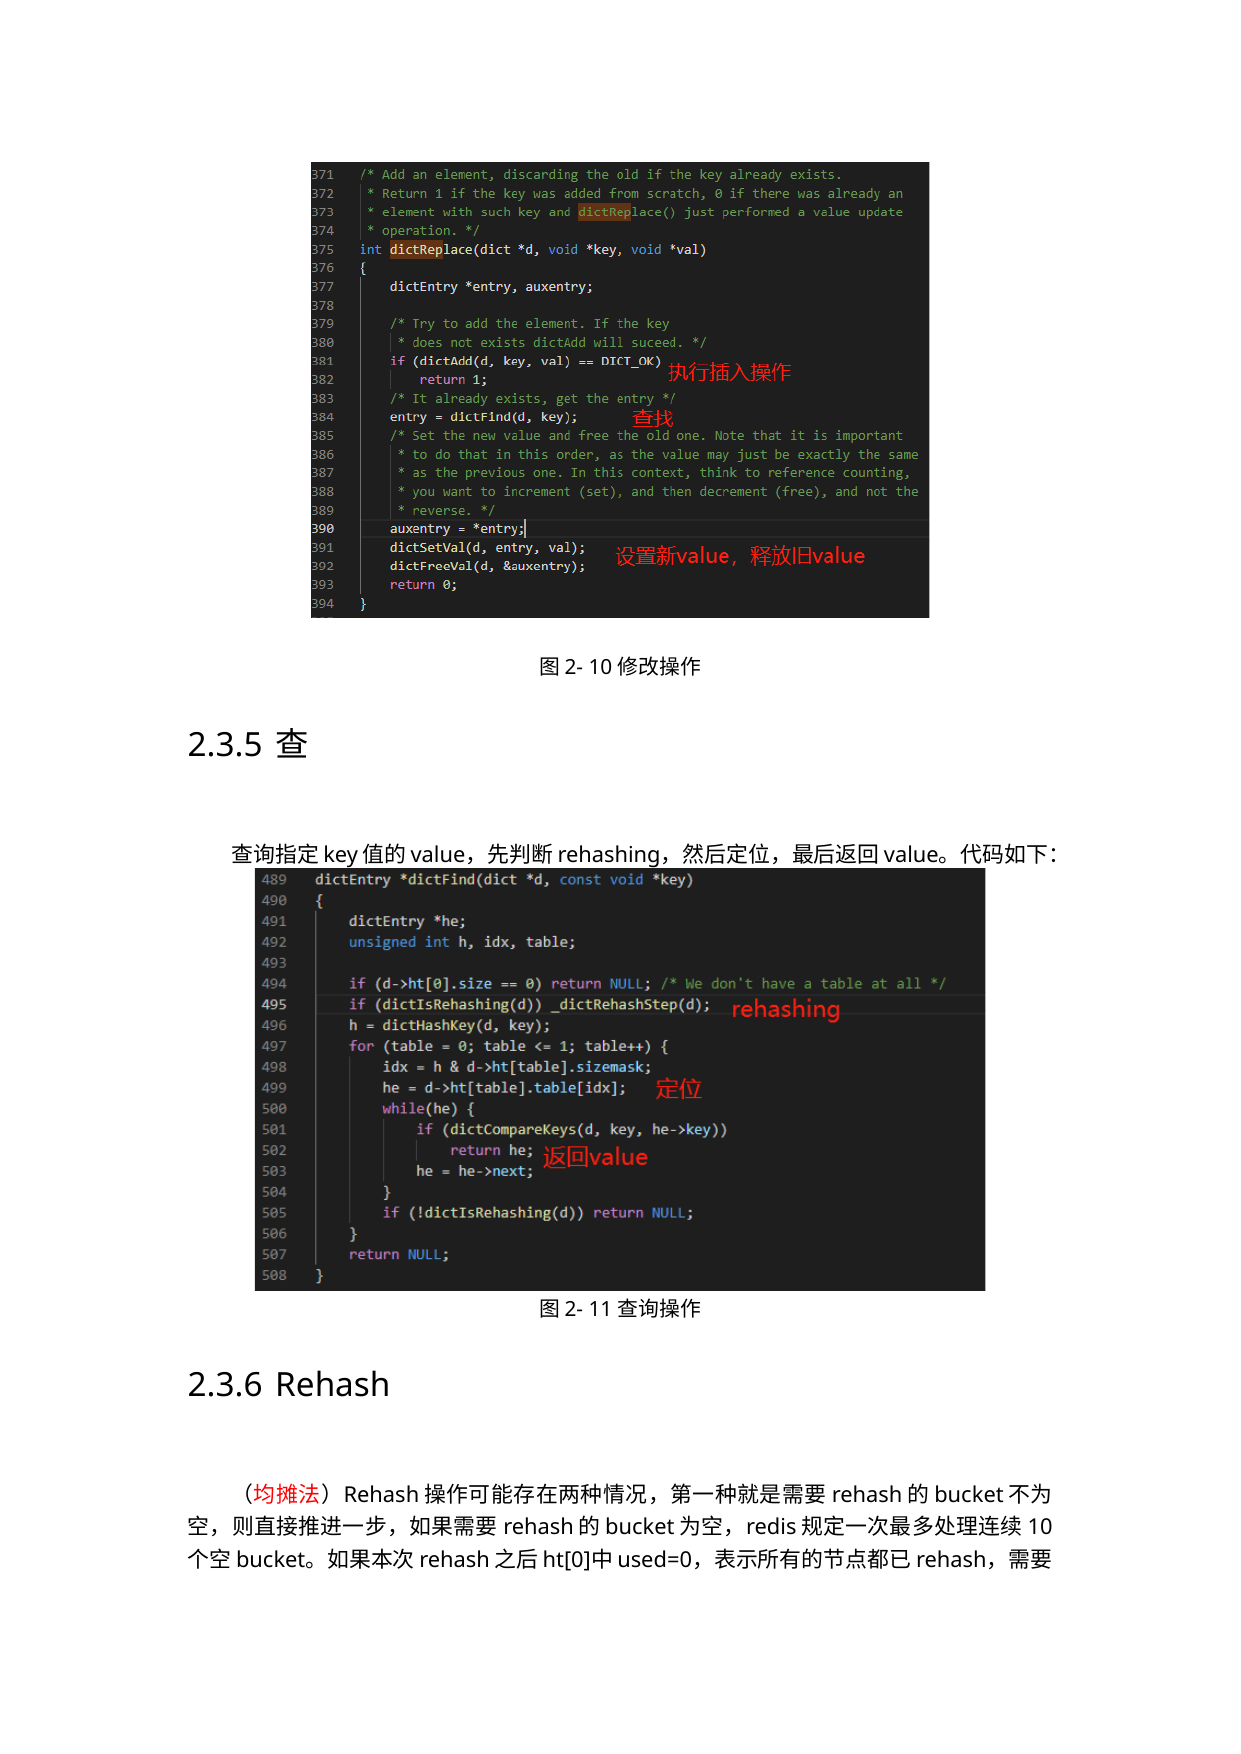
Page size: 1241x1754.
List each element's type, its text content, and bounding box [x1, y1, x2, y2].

picture [311, 162, 930, 618]
subtitle Rehash [187, 1351, 1053, 1416]
text 图2- 10 修改操作 [187, 649, 1053, 682]
subtitle 查 [187, 709, 1053, 774]
picture [254, 868, 986, 1291]
text 图2- 11 查询操作 [187, 1291, 1053, 1324]
text 查询指定key值的value，先判断rehashing，然后定位，最后返回value。代码如下： [231, 836, 1053, 869]
